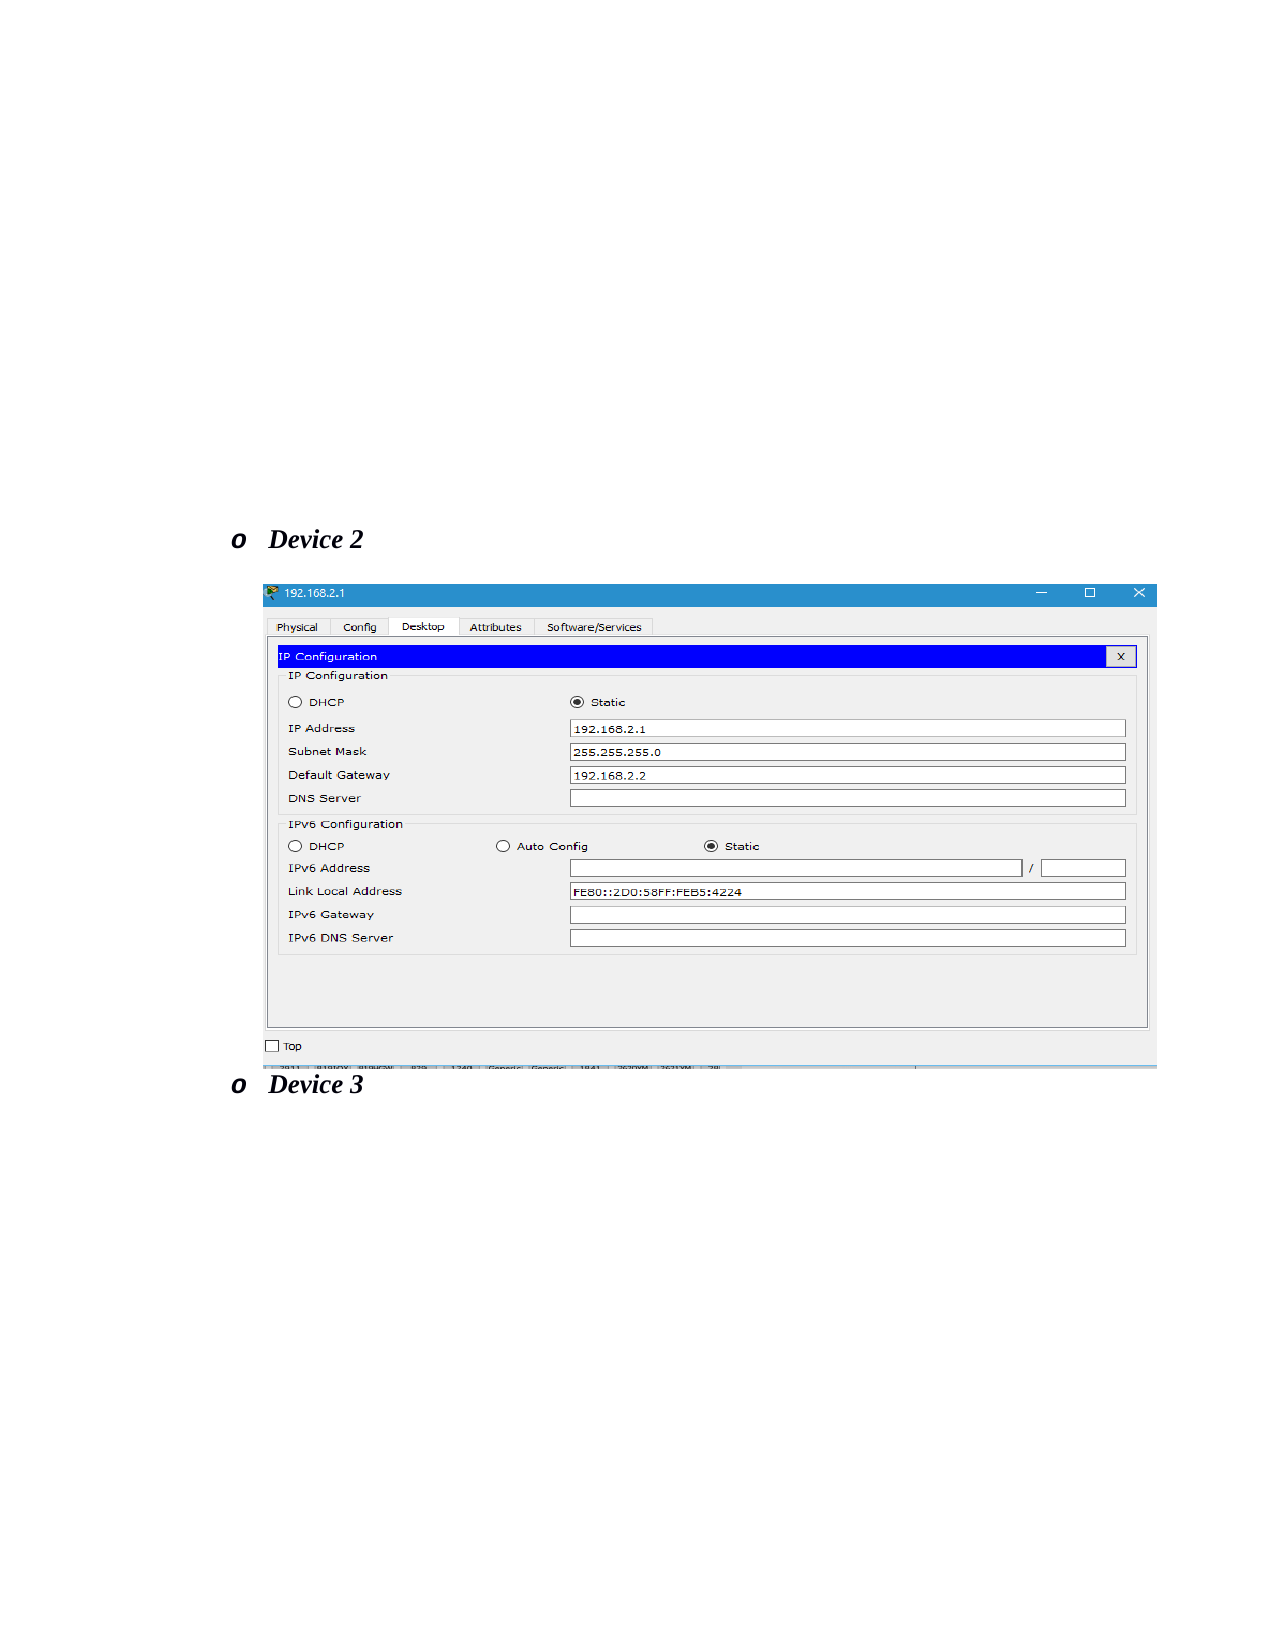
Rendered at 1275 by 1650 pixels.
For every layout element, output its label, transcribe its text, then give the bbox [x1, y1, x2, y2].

picture [263, 584, 1157, 1069]
list Device 2 [231, 523, 1157, 556]
list Device 3 [231, 1068, 1157, 1102]
